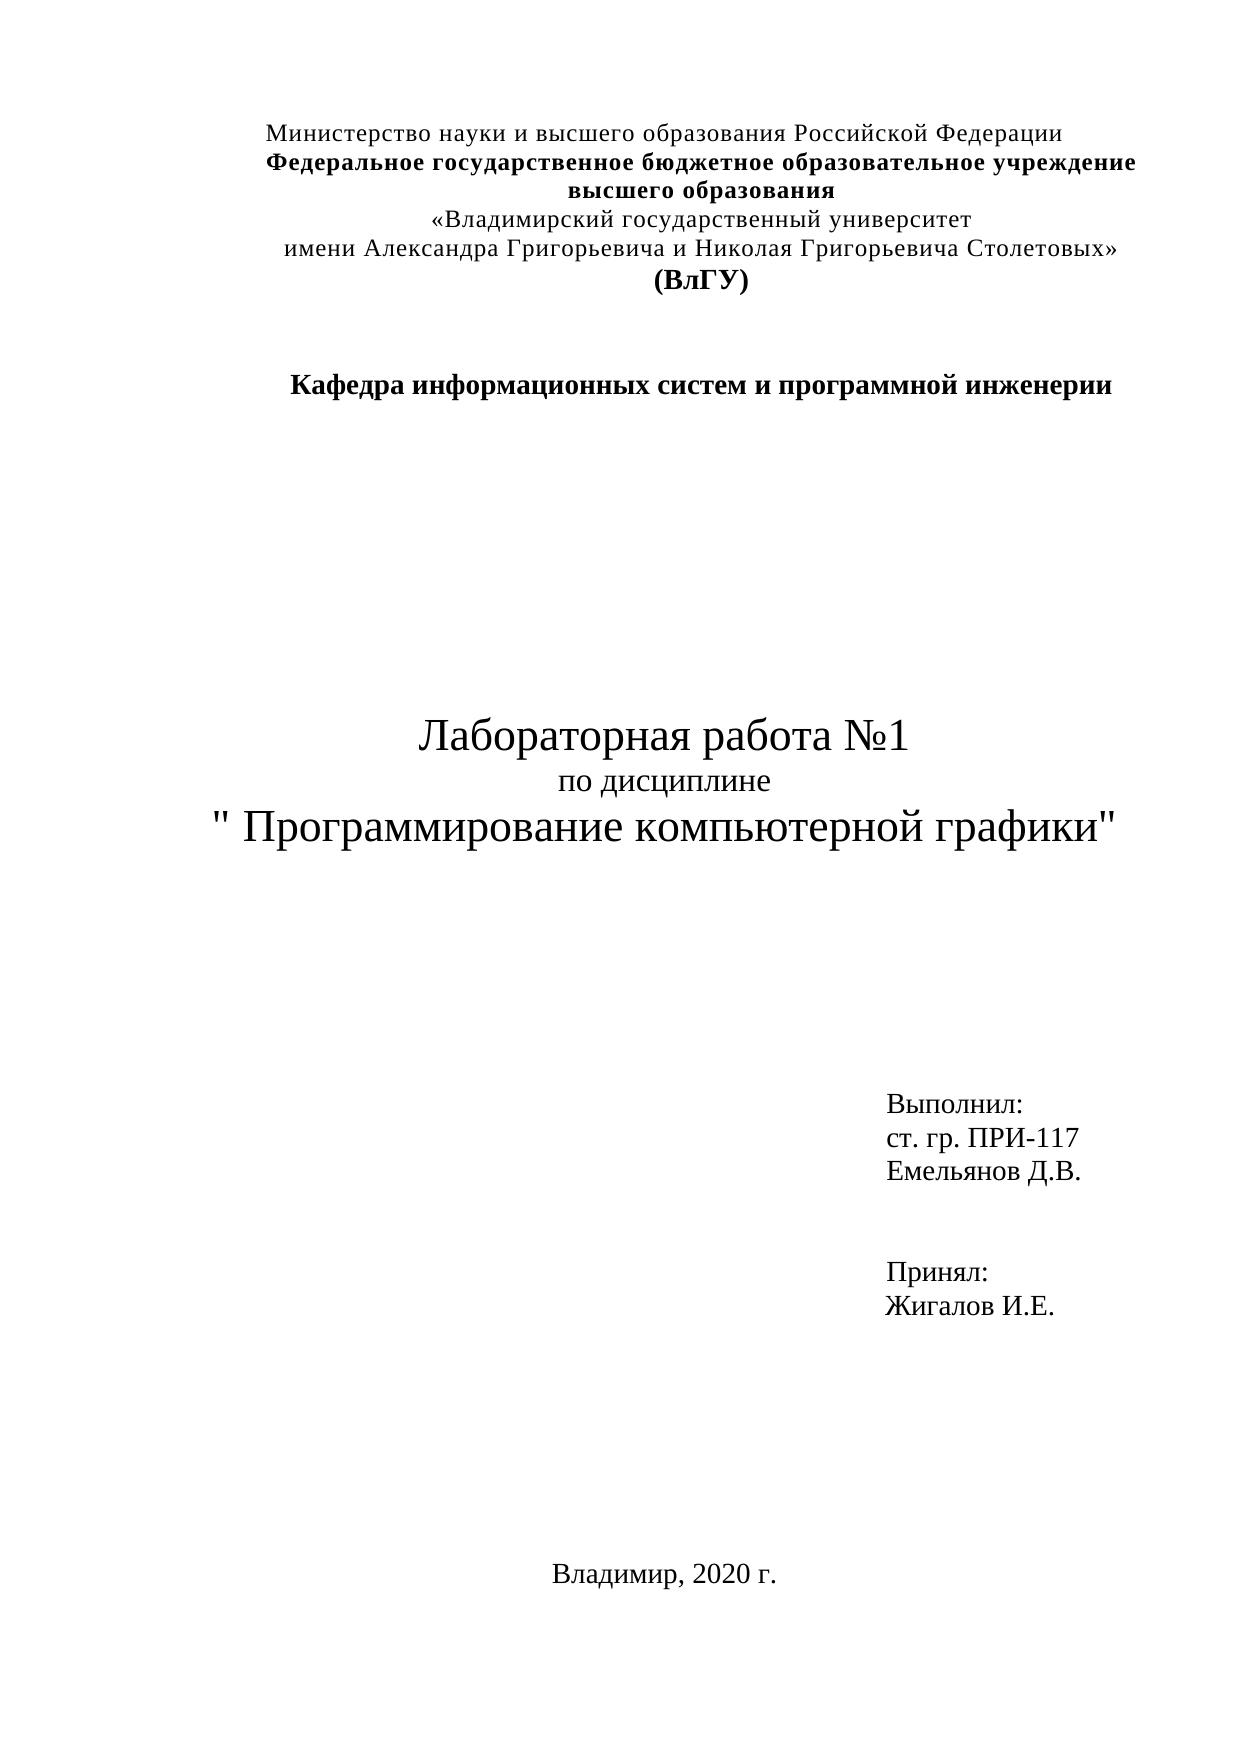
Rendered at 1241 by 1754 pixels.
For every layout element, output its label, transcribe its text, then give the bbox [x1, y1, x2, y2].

subtitle высшего образования [177, 176, 1152, 204]
text Емельянов Д.В. [886, 1153, 1152, 1187]
text ст. гр. ПРИ-117 [886, 1120, 1152, 1153]
text Жигалов И.Е. [177, 1288, 1152, 1321]
text (ВлГУ) [177, 262, 1152, 295]
subtitle имени Александра Григорьевича и Николая Григорьевича Столетовых» [177, 233, 1152, 262]
text " Программирование компьютерной графики" [177, 799, 1152, 852]
text Выполнил: [886, 1086, 1152, 1120]
text Владимир, 2020 г. [177, 1556, 1152, 1589]
subtitle Министерство науки и высшего образования Российской Федерации [177, 118, 1152, 147]
text Кафедра информационных систем и программной инженерии [177, 367, 1152, 401]
text Лабораторная работа №1 [177, 708, 1152, 761]
subtitle Федеральное государственное бюджетное образовательное учреждение [177, 147, 1152, 176]
subtitle «Владимирский государственный университет [177, 204, 1152, 233]
text по дисциплине [177, 761, 1152, 799]
text Принял: [886, 1254, 1152, 1288]
